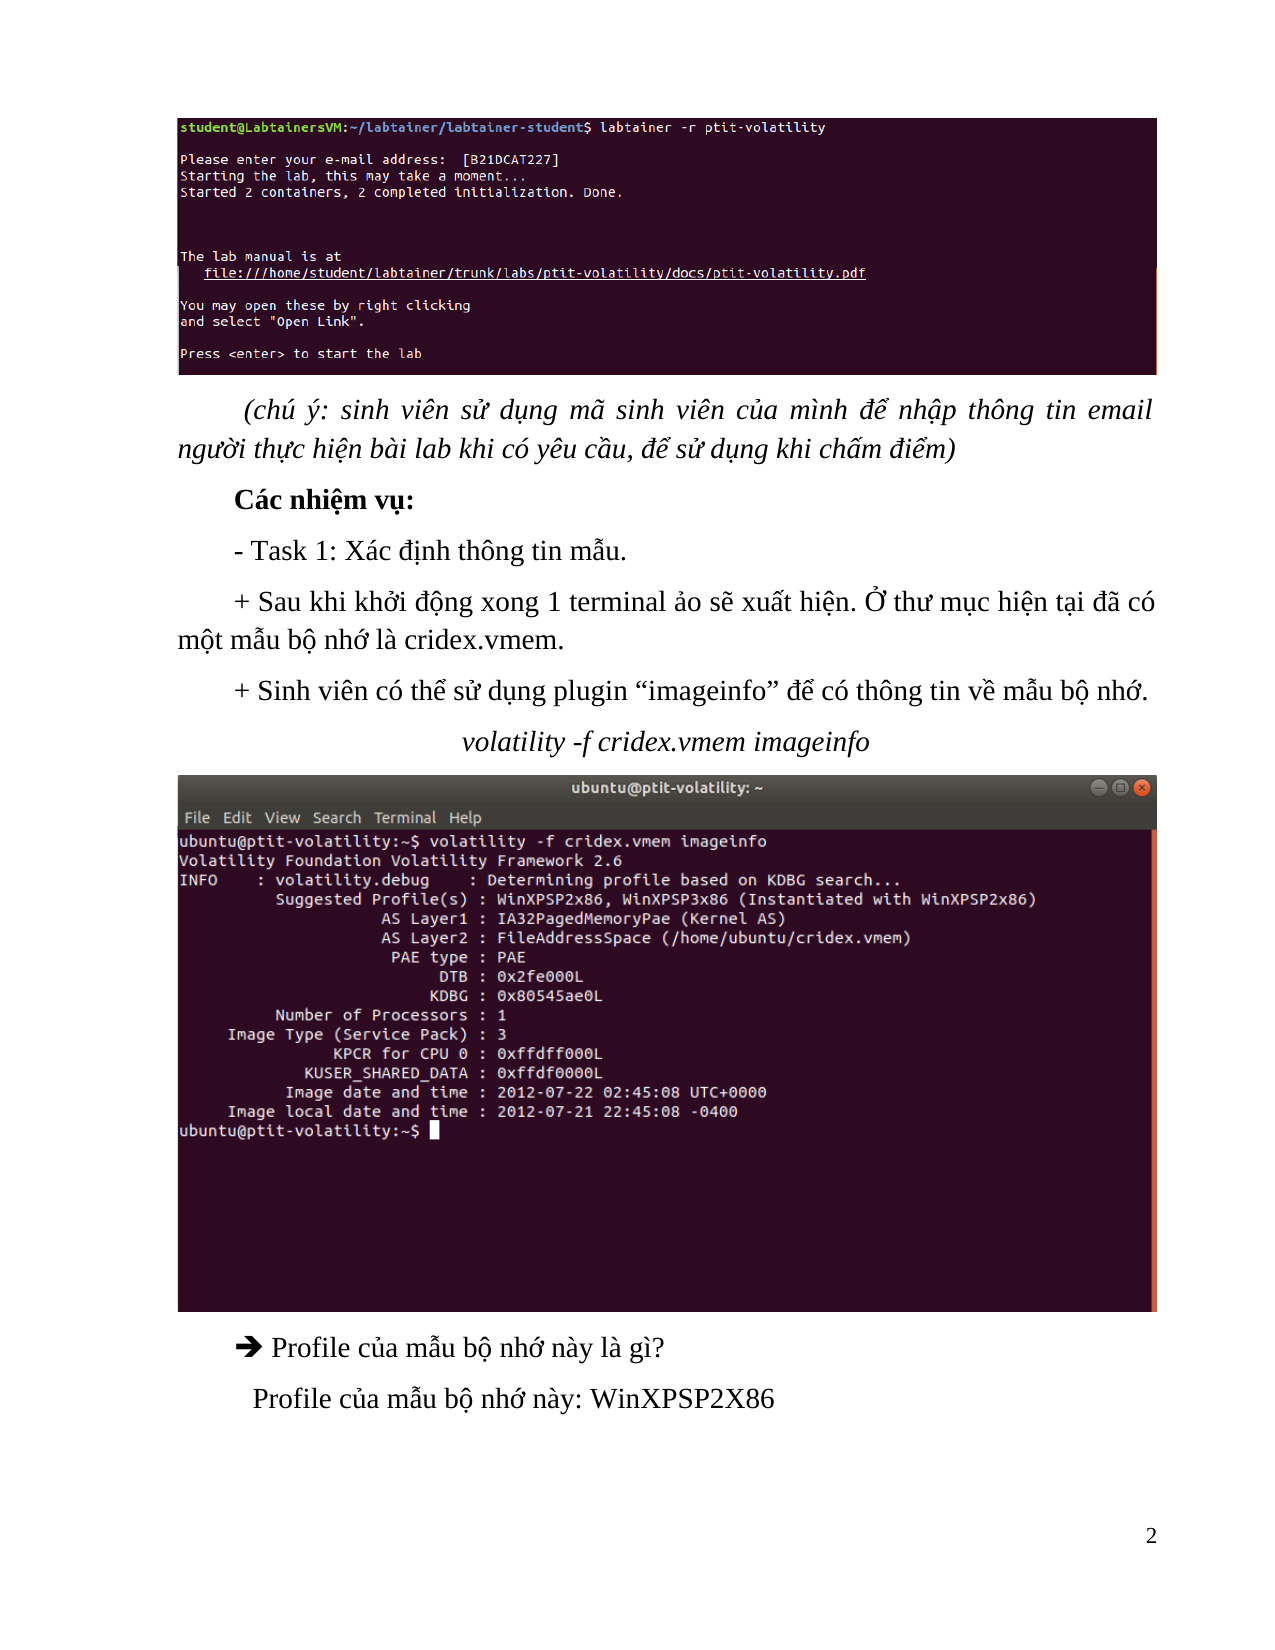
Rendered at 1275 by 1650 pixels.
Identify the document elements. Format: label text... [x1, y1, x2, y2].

list Profile của mẫu bộ nhớ này là gì? [233, 1330, 1157, 1363]
text + Sau khi khởi động xong 1 terminal ảo sẽ xuất hiện. Ở thư mục hiện tại đã có một mẫu bộ nhớ là cridex.vmem. [177, 584, 1157, 656]
text + Sinh viên có thể sử dụng plugin “imageinfo” để có thông tin về mẫu bộ nhớ. [177, 673, 1157, 707]
text (chú ý: sinh viên sử dụng mã sinh viên của mình để nhập thông tin email người thực hiện bài lab khi có yêu cầu, để sử dụng khi chấm điểm) [177, 392, 1157, 464]
picture [177, 775, 1157, 1312]
text - Task 1: Xác định thông tin mẫu. [177, 533, 1157, 566]
text volatility -f cridex.vmem imageinfo [177, 724, 1157, 758]
text Profile của mẫu bộ nhớ này: WinXPSP2X86 [177, 1381, 1157, 1414]
picture [177, 118, 1157, 375]
text Các nhiệm vụ: [177, 482, 1157, 515]
